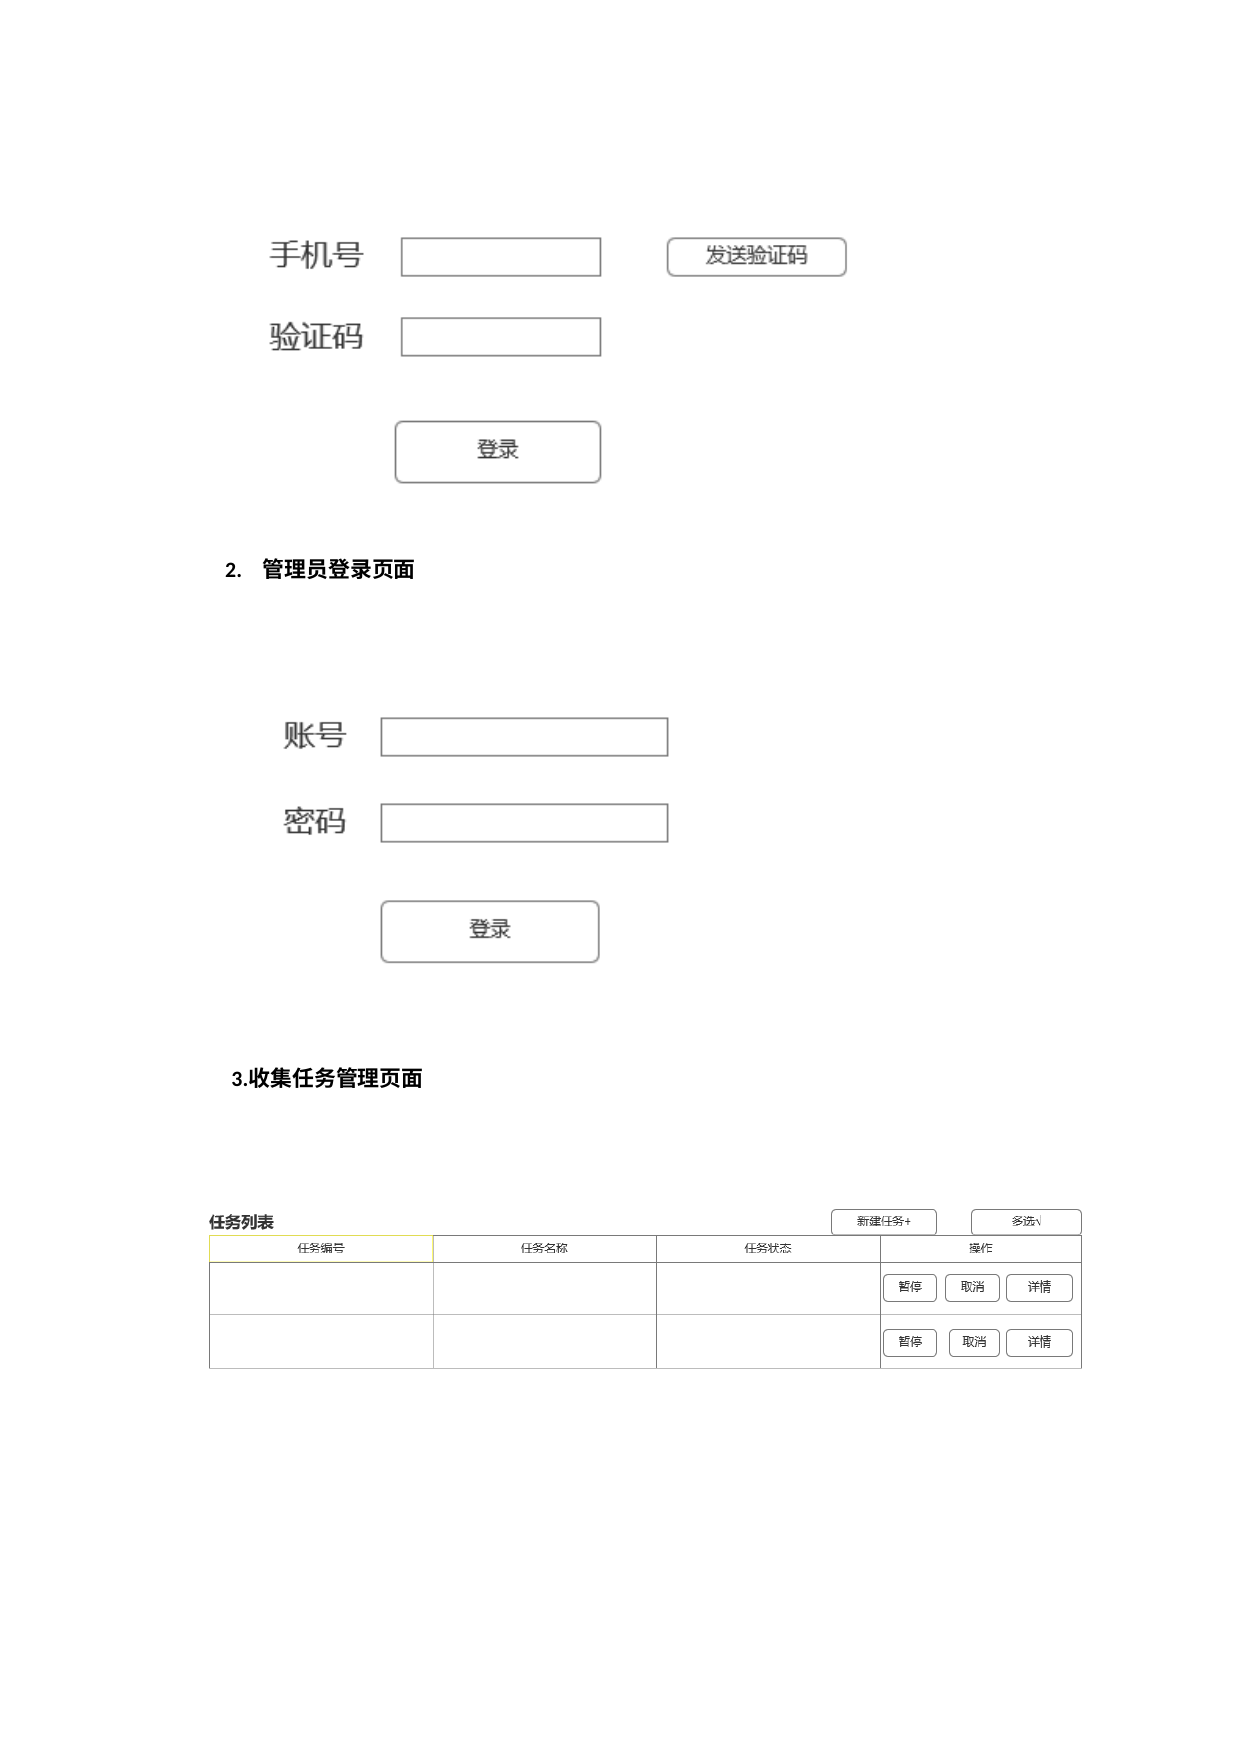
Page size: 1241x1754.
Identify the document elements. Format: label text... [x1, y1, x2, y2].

picture [187, 638, 872, 1043]
list 管理员登录页面 [225, 552, 1053, 584]
text 3.收集任务管理页面 [187, 1061, 1053, 1093]
picture [187, 1163, 1199, 1467]
picture [187, 162, 1016, 551]
